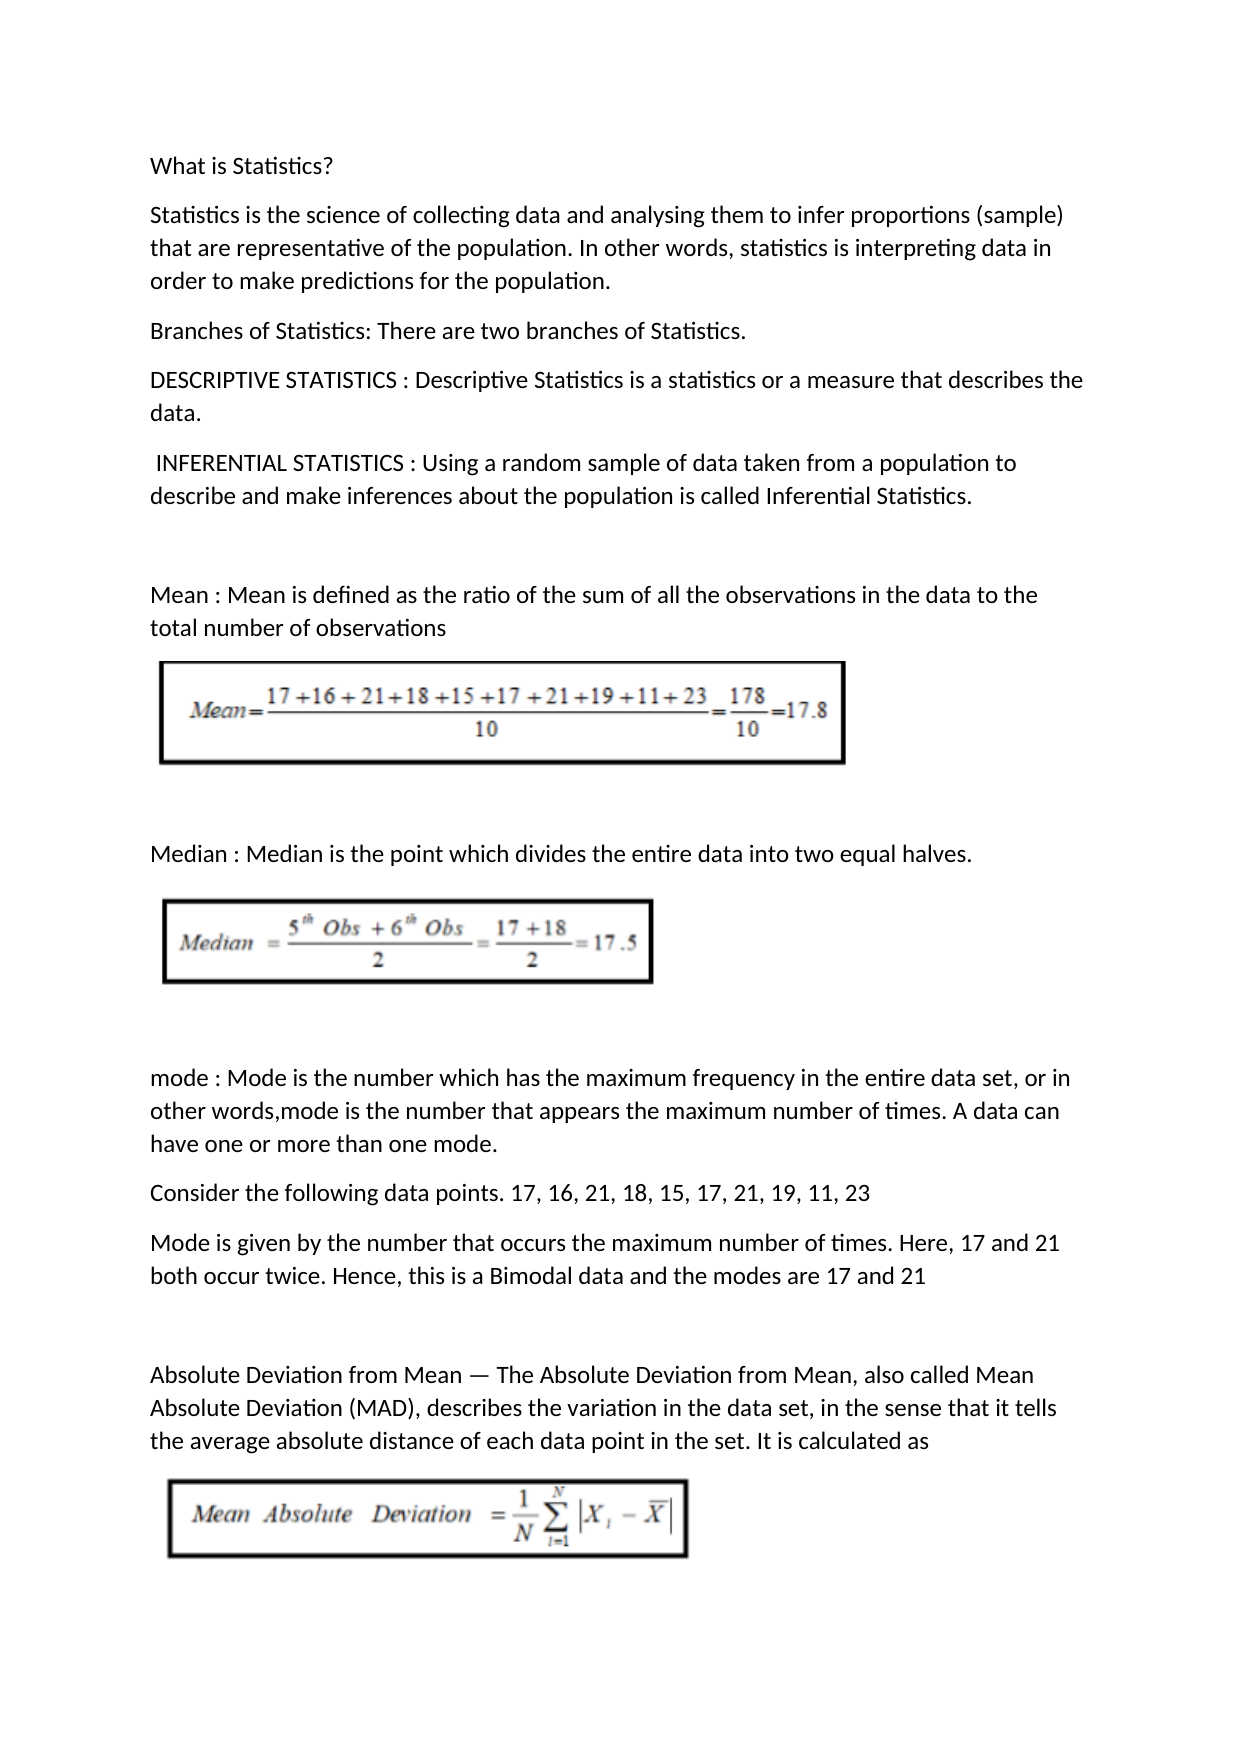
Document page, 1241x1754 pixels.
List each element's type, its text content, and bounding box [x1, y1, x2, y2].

text Mean : Mean is defined as the ratio of the sum of all the observations in the data to the total number of observations [150, 579, 1090, 643]
text Statistics is the science of collecting data and analysing them to infer proportions (sample) that are representative of the population. In other words, statistics is interpreting data in order to make predictions for the population. [150, 199, 1090, 296]
text Branches of Statistics: There are two branches of Statistics. [150, 315, 1090, 346]
picture [150, 887, 674, 994]
picture [150, 661, 871, 770]
text Mode is given by the number that occurs the maximum number of times. Here, 17 and 21 both occur twice. Hence, this is a Bimodal data and the modes are 17 and 21 [150, 1227, 1090, 1291]
text DESCRIPTIVE STATISTICS : Descriptive Statistics is a statistics or a measure that describes the data. [150, 364, 1090, 428]
text INFERENTIAL STATISTICS : Using a random sample of data taken from a population to describe and make inferences about the population is called Inferential Statistics. [150, 447, 1090, 511]
text Consider the following data points. 17, 16, 21, 18, 15, 17, 21, 19, 11, 23 [150, 1178, 1090, 1208]
picture [150, 1474, 719, 1575]
text Median : Median is the point which divides the entire data into two equal halves. [150, 838, 1090, 868]
text What is Statistics? [150, 150, 1090, 181]
text mode : Mode is the number which has the maximum frequency in the entire data set, or in other words,mode is the number that appears the maximum number of times. A data can have one or more than one mode. [150, 1062, 1090, 1158]
text Absolute Deviation from Mean — The Absolute Deviation from Mean, also called Mean Absolute Deviation (MAD), describes the variation in the data set, in the sense that it tells the average absolute distance of each data point in the set. It is calculated as [150, 1359, 1090, 1456]
